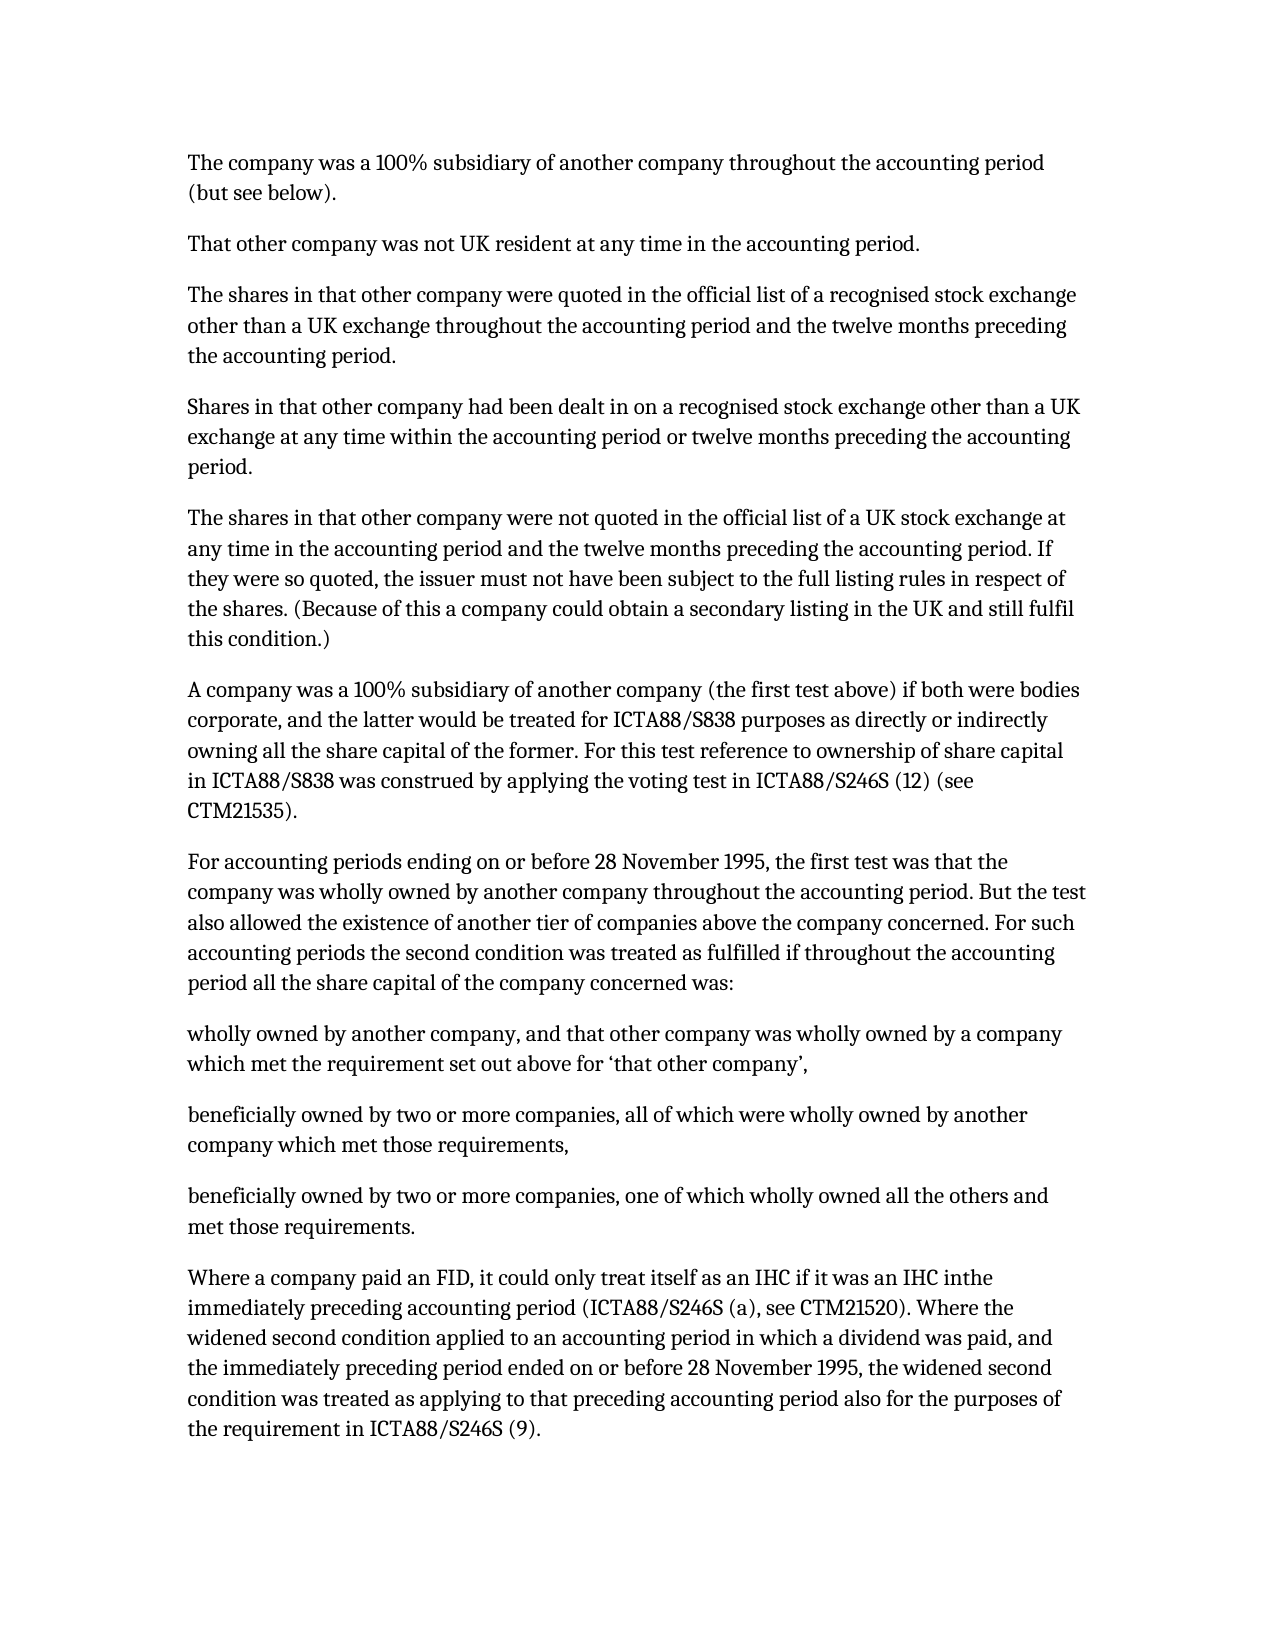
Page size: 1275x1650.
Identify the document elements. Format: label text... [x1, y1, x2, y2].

text That other company was not UK resident at any time in the accounting period. [187, 231, 1087, 258]
text Shares in that other company had been dealt in on a recognised stock exchange other than a UK exchange at any time within the accounting period or twelve months preceding the accounting period. [187, 394, 1087, 481]
text wholly owned by another company, and that other company was wholly owned by a company which met the requirement set out above for ‘that other company’, [187, 1021, 1087, 1077]
text The shares in that other company were quoted in the official list of a recognised stock exchange other than a UK exchange throughout the accounting period and the twelve months preceding the accounting period. [187, 282, 1087, 369]
text The company was a 100% subsidiary of another company throughout the accounting period (but see below). [187, 150, 1087, 207]
text The shares in that other company were not quoted in the official list of a UK stock exchange at any time in the accounting period and the twelve months preceding the accounting period. If they were so quoted, the issuer must not have been subject to the full listing rules in respect of the shares. (Because of this a company could obtain a secondary listing in the UK and still fulfil this condition.) [187, 505, 1087, 652]
text A company was a 100% subsidiary of another company (the first test above) if both were bodies corporate, and the latter would be treated for ICTA88/S838 purposes as directly or indirectly owning all the share capital of the former. For this test reference to ownership of share capital in ICTA88/S838 was construed by applying the voting test in ICTA88/S246S (12) (see CTM21535). [187, 677, 1087, 824]
text beneficially owned by two or more companies, all of which were wholly owned by another company which met those requirements, [187, 1102, 1087, 1159]
text Where a company paid an FID, it could only treat itself as an IHC if it was an IHC inthe immediately preceding accounting period (ICTA88/S246S (a), see CTM21520). Where the widened second condition applied to an accounting period in which a dividend was paid, and the immediately preceding period ended on or before 28 November 1995, the widened second condition was treated as applying to that preceding accounting period also for the purposes of the requirement in ICTA88/S246S (9). [187, 1264, 1087, 1442]
text For accounting periods ending on or before 28 November 1995, the first test was that the company was wholly owned by another company throughout the accounting period. But the test also allowed the existence of another tier of companies above the company concerned. For such accounting periods the second condition was treated as fulfilled if throughout the accounting period all the share capital of the company concerned was: [187, 849, 1087, 996]
text beneficially owned by two or more companies, one of which wholly owned all the others and met those requirements. [187, 1183, 1087, 1240]
